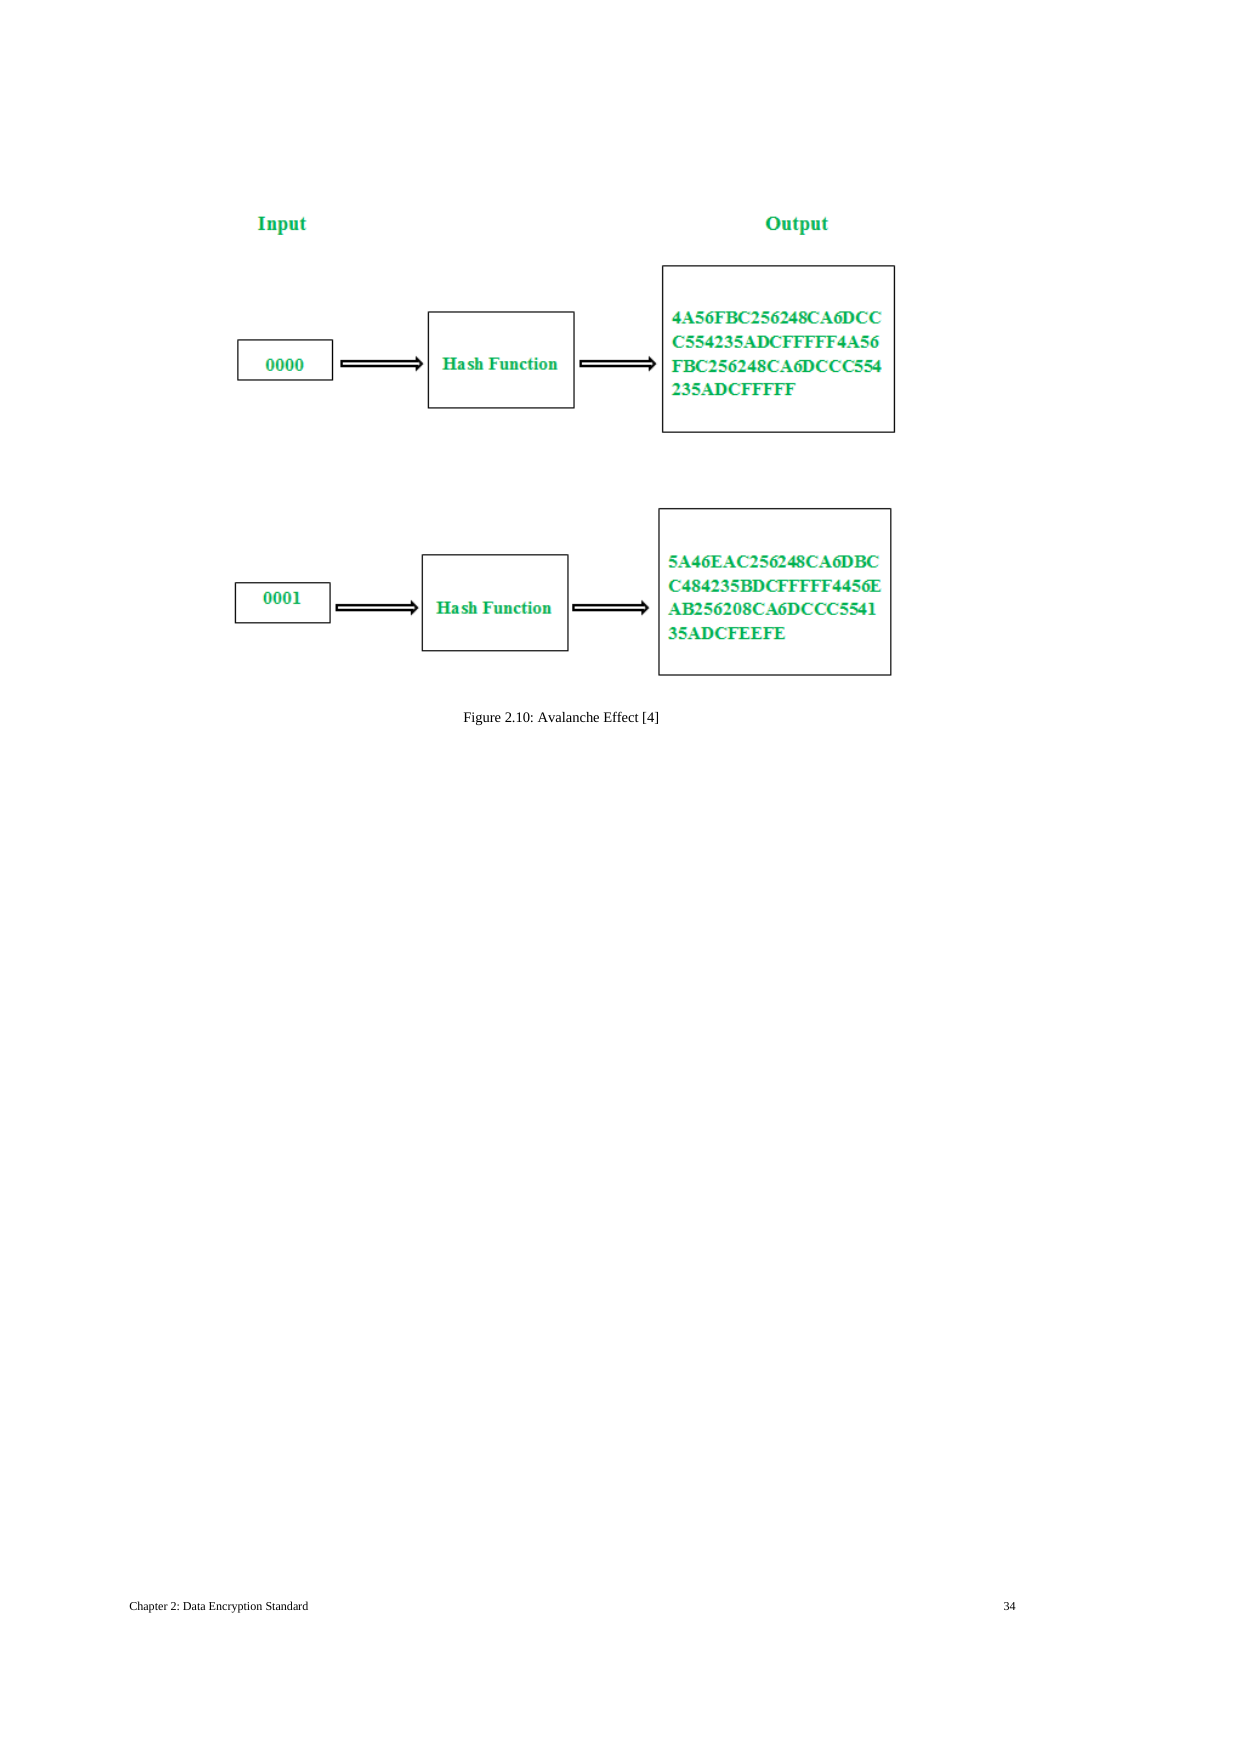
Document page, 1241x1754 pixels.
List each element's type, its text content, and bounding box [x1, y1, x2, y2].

picture [224, 201, 899, 683]
